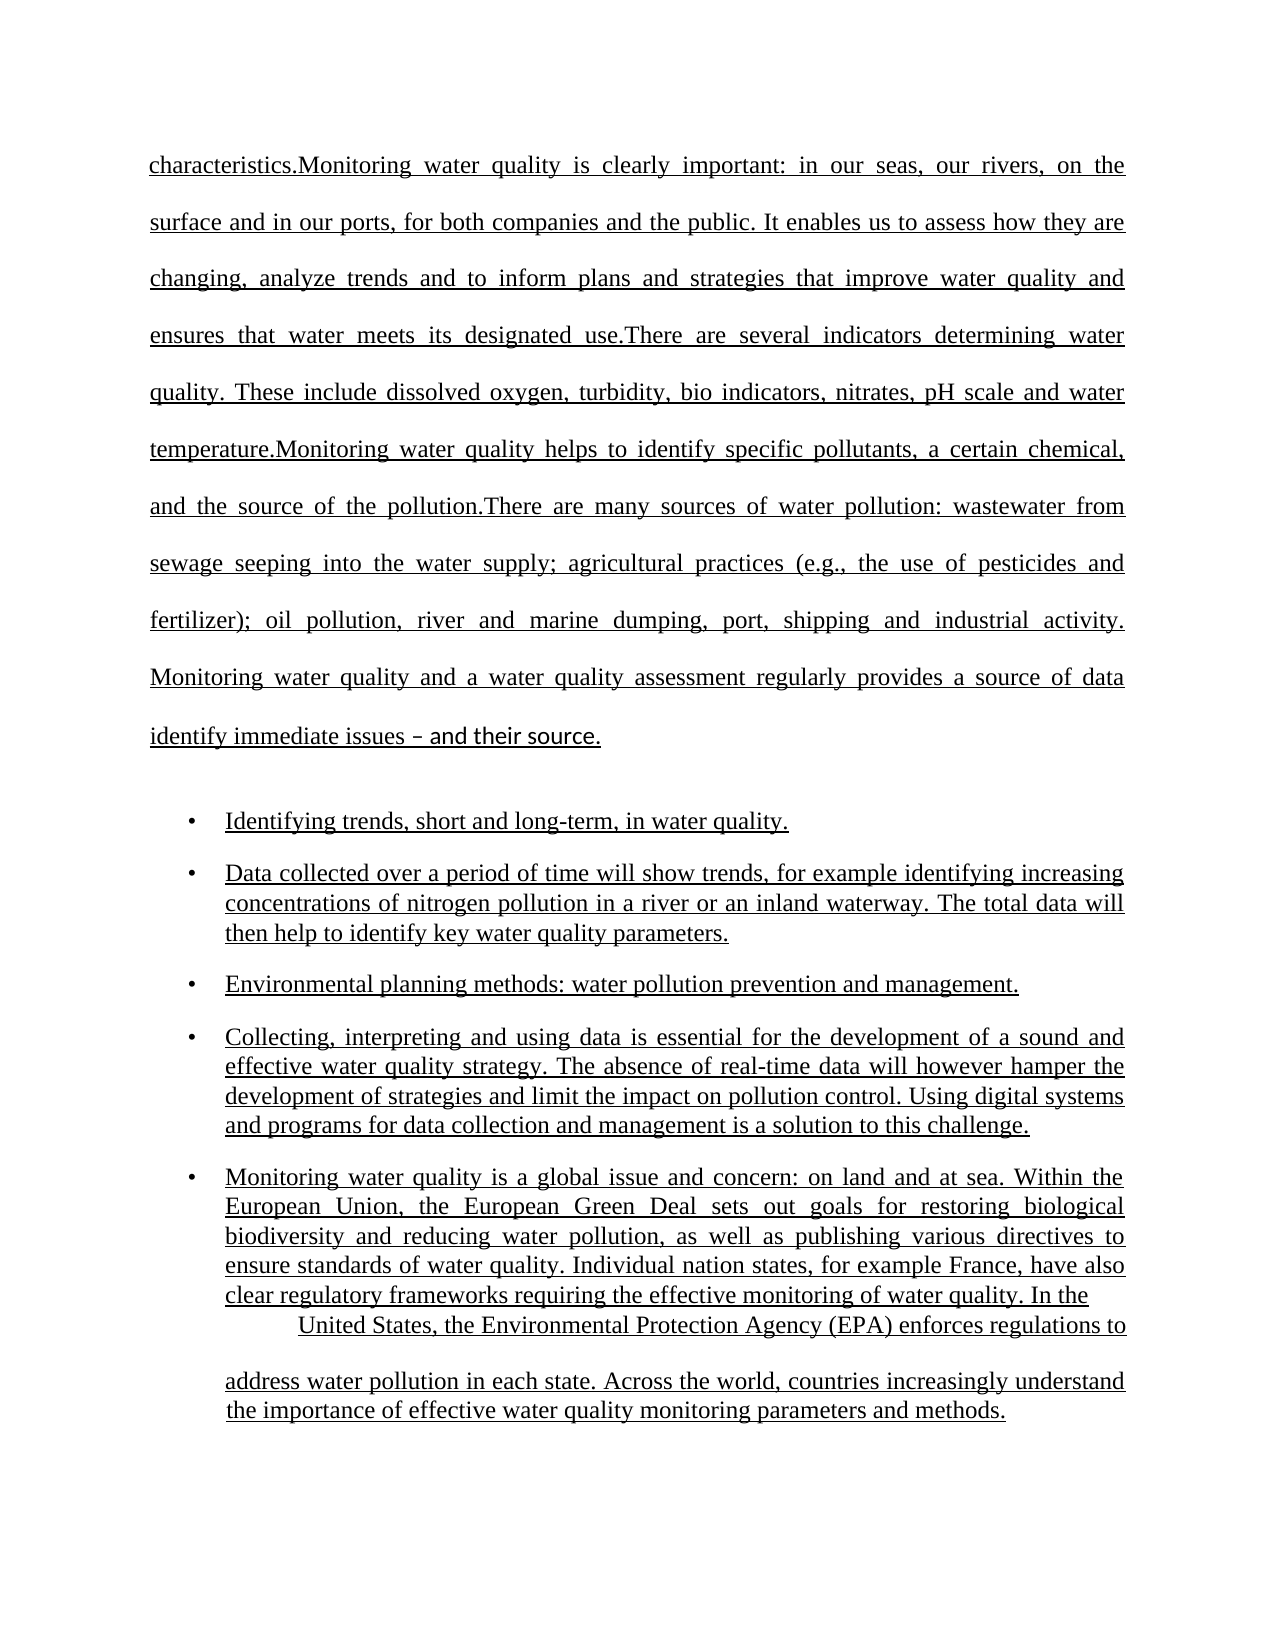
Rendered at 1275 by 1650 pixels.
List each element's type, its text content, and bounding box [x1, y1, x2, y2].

text United States, the Environmental Protection Agency (EPA) enforces regulations to [150, 1310, 1127, 1338]
list Environmental planning methods: water pollution prevention and management. [187, 969, 1125, 998]
list Data collected over a period of time will show trends, for example identifying increasing concentrations of nitrogen pollution in a river or an inland waterway. The total data will then help to identify key water quality parameters. [187, 858, 1125, 946]
list Monitoring water quality is a global issue and concern: on land and at sea. Within the European Union, the European Green Deal sets out goals for restoring biological biodiversity and reducing water pollution, as well as publishing various directives to ensure standards of water quality. Individual nation states, for example France, have also clear regulatory frameworks requiring the effective monitoring of water quality. In the [187, 1162, 1125, 1309]
text address water pollution in each state. Across the world, countries increasingly understand the importance of effective water quality monitoring parameters and methods. [225, 1392, 1125, 1424]
list Identifying trends, short and long-term, in water quality. [187, 806, 1125, 835]
text characteristics.Monitoring water quality is clearly important: in our seas, our rivers, on the surface and in our ports, for both companies and the public. It enables us to assess how they are changing, analyze trends and to inform plans and strategies that improve water quality and ensures that water meets its designated use.There are several indicators determining water quality. These include dissolved oxygen, turbidity, bio indicators, nitrates, pH scale and water temperature.Monitoring water quality helps to identify specific pollutants, a certain chemical, and the source of the pollution.There are many sources of water pollution: wastewater from sewage seeping into the water supply; agricultural practices (e.g., the use of pesticides and fertilizer); oil pollution, river and marine dumping, port, shipping and industrial activity. Monitoring water quality and a water quality assessment regularly provides a source of data identify immediate issues – and their source. [148, 176, 1125, 751]
text address water pollution in each state. Across the world, countries increasingly understand the importance of effective water quality monitoring parameters and methods. [225, 1366, 1125, 1391]
list Collecting, interpreting and using data is essential for the development of a sound and effective water quality strategy. The absence of real-time data will however hamper the development of strategies and limit the impact on pollution control. Using digital systems and programs for data collection and management is a solution to this challenge. [187, 1022, 1125, 1139]
